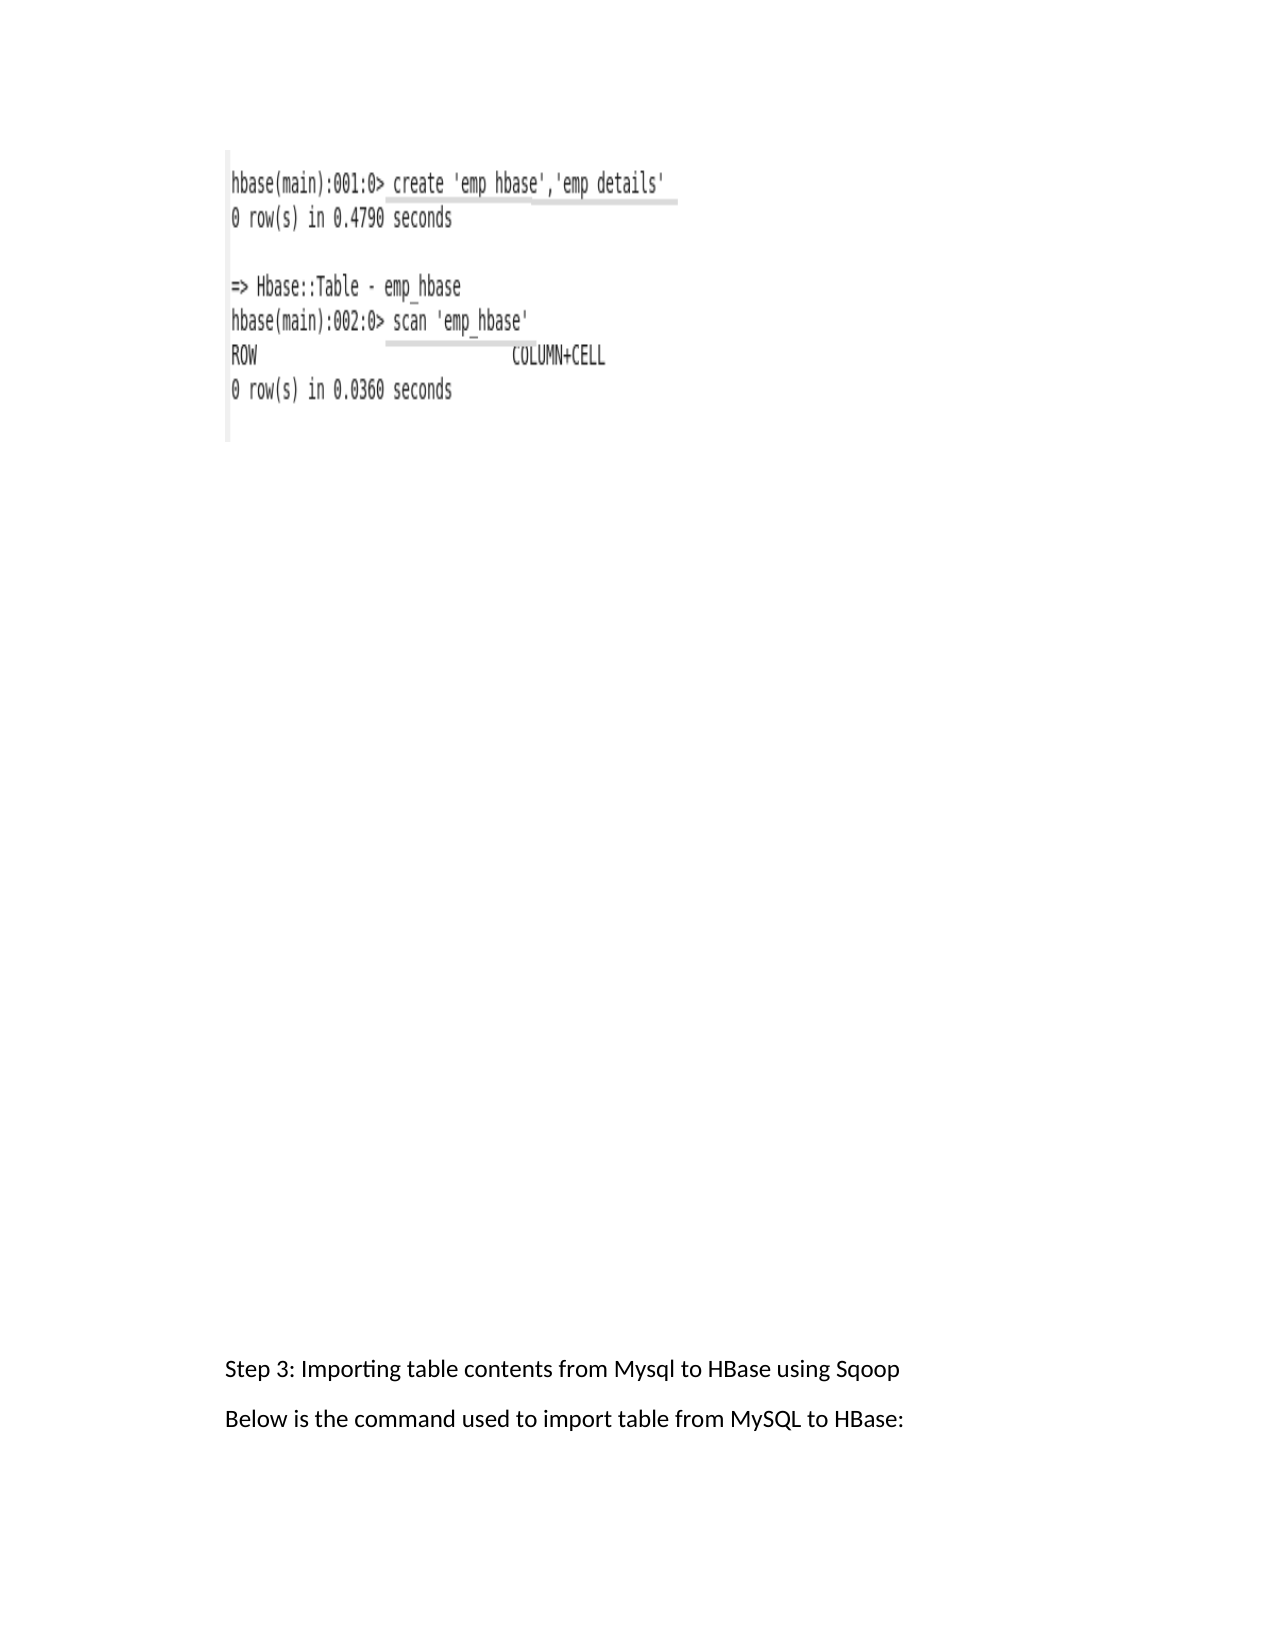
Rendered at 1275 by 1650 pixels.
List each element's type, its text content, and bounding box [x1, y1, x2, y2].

text Below is the command used to import table from MySQL to HBase: [150, 1403, 1125, 1433]
text Step 3: Importing table contents from Mysql to HBase using Sqoop [150, 1353, 1125, 1384]
